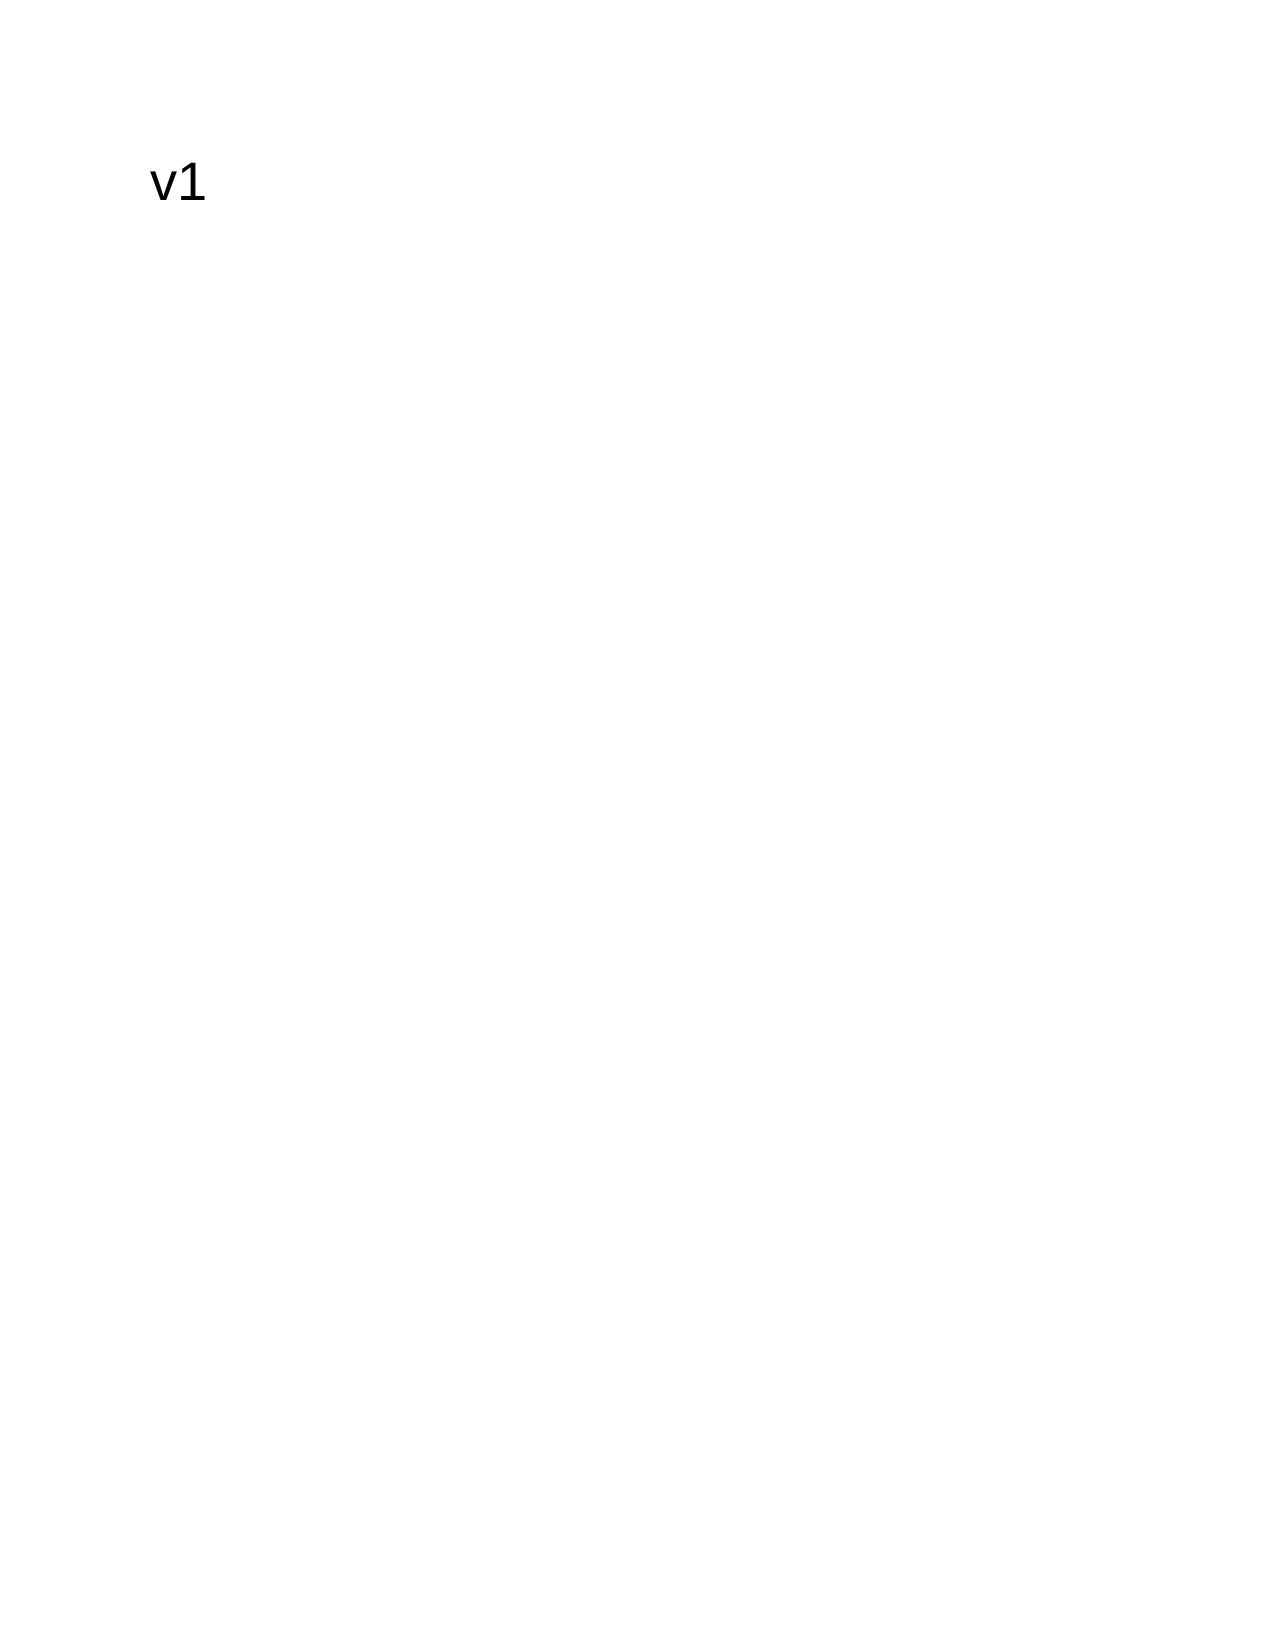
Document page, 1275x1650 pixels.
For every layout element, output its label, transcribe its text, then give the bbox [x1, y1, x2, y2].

title v1 [150, 150, 1125, 212]
